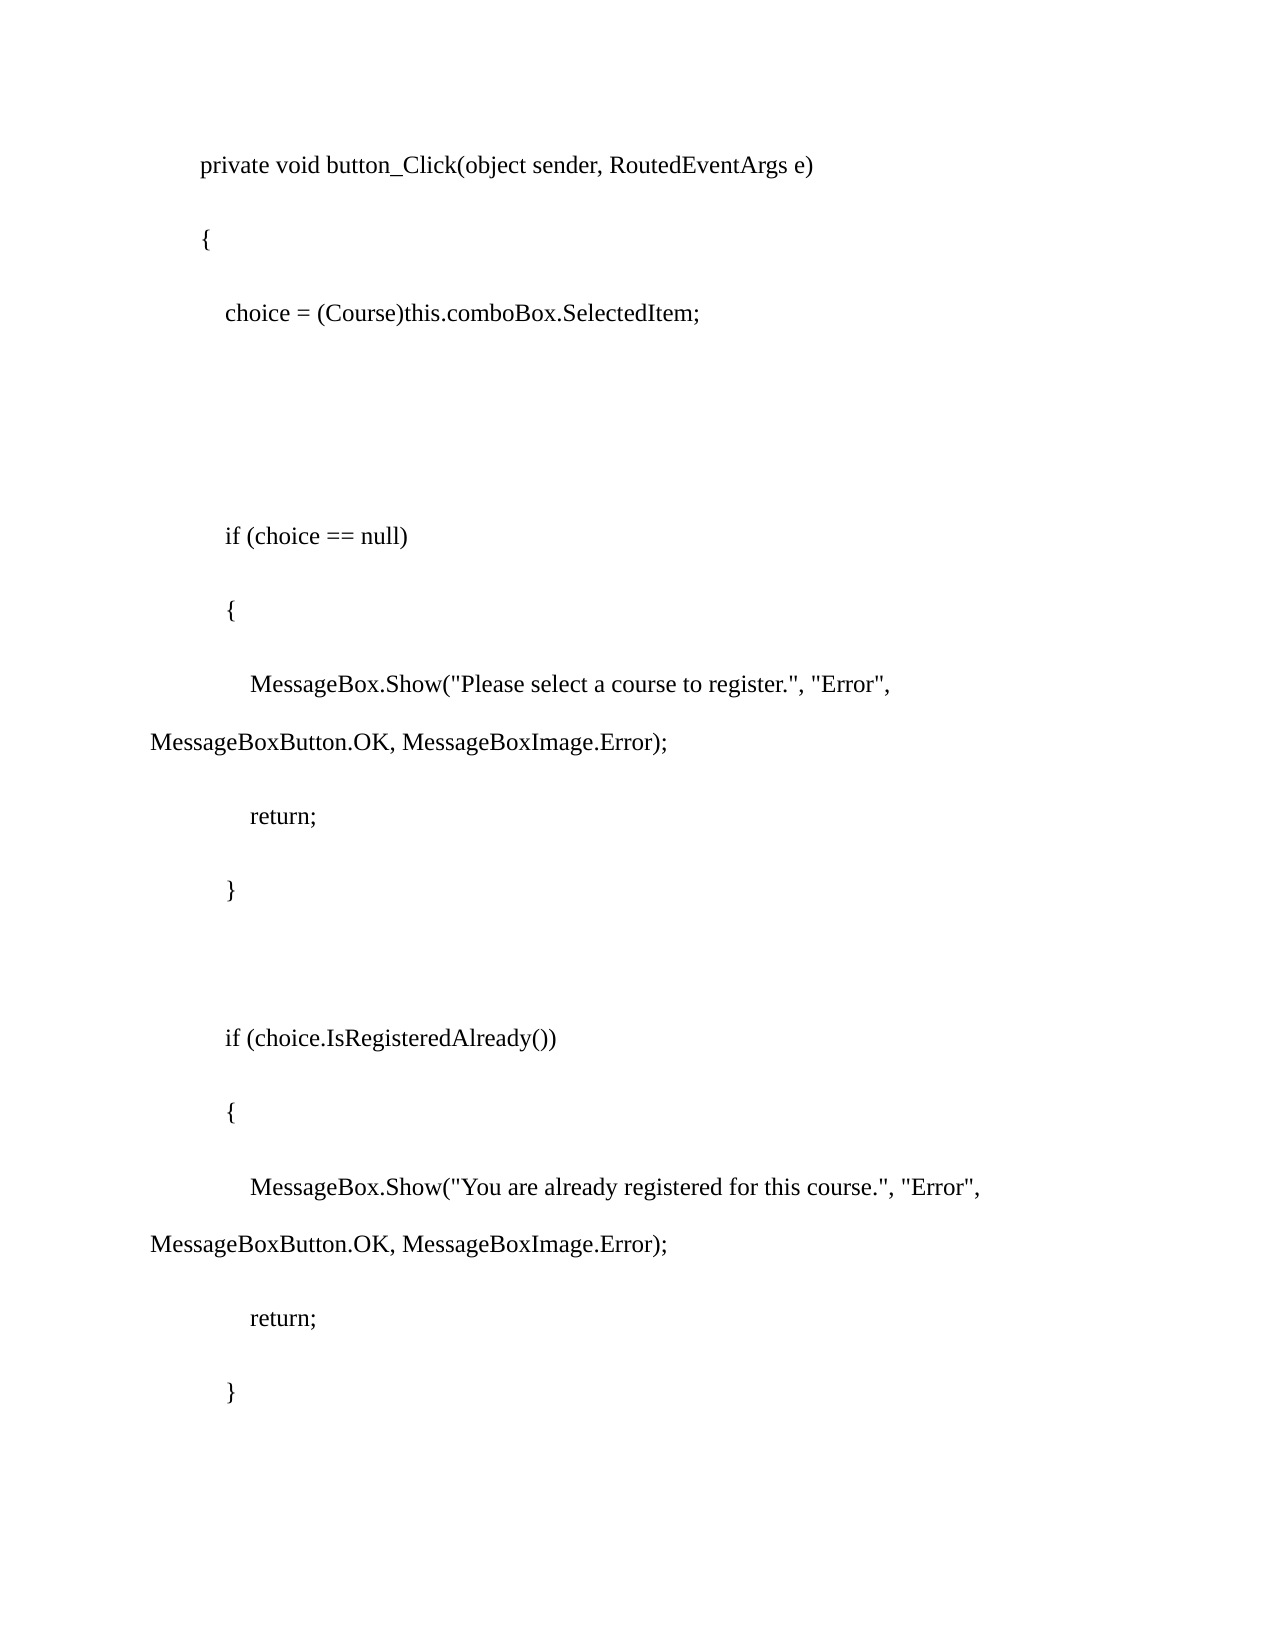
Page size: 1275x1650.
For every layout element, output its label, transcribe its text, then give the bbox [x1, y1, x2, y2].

text } [150, 875, 1125, 904]
text return; [150, 1303, 1125, 1332]
text choice = (Course)this.comboBox.SelectedItem; [150, 298, 1125, 327]
text MessageBox.Show("You are already registered for this course.", "Error", MessageBoxButton.OK, MessageBoxImage.Error); [150, 1172, 1125, 1258]
text MessageBox.Show("Please select a course to register.", "Error", MessageBoxButton.OK, MessageBoxImage.Error); [150, 669, 1125, 755]
text { [150, 1097, 1125, 1126]
text private void button_Click(object sender, RoutedEventArgs e) [150, 150, 1125, 179]
text { [150, 595, 1125, 624]
text if (choice.IsRegisteredAlready()) [150, 1023, 1125, 1052]
text if (choice == null) [150, 521, 1125, 549]
text return; [150, 801, 1125, 829]
text } [150, 1377, 1125, 1406]
text { [150, 224, 1125, 253]
